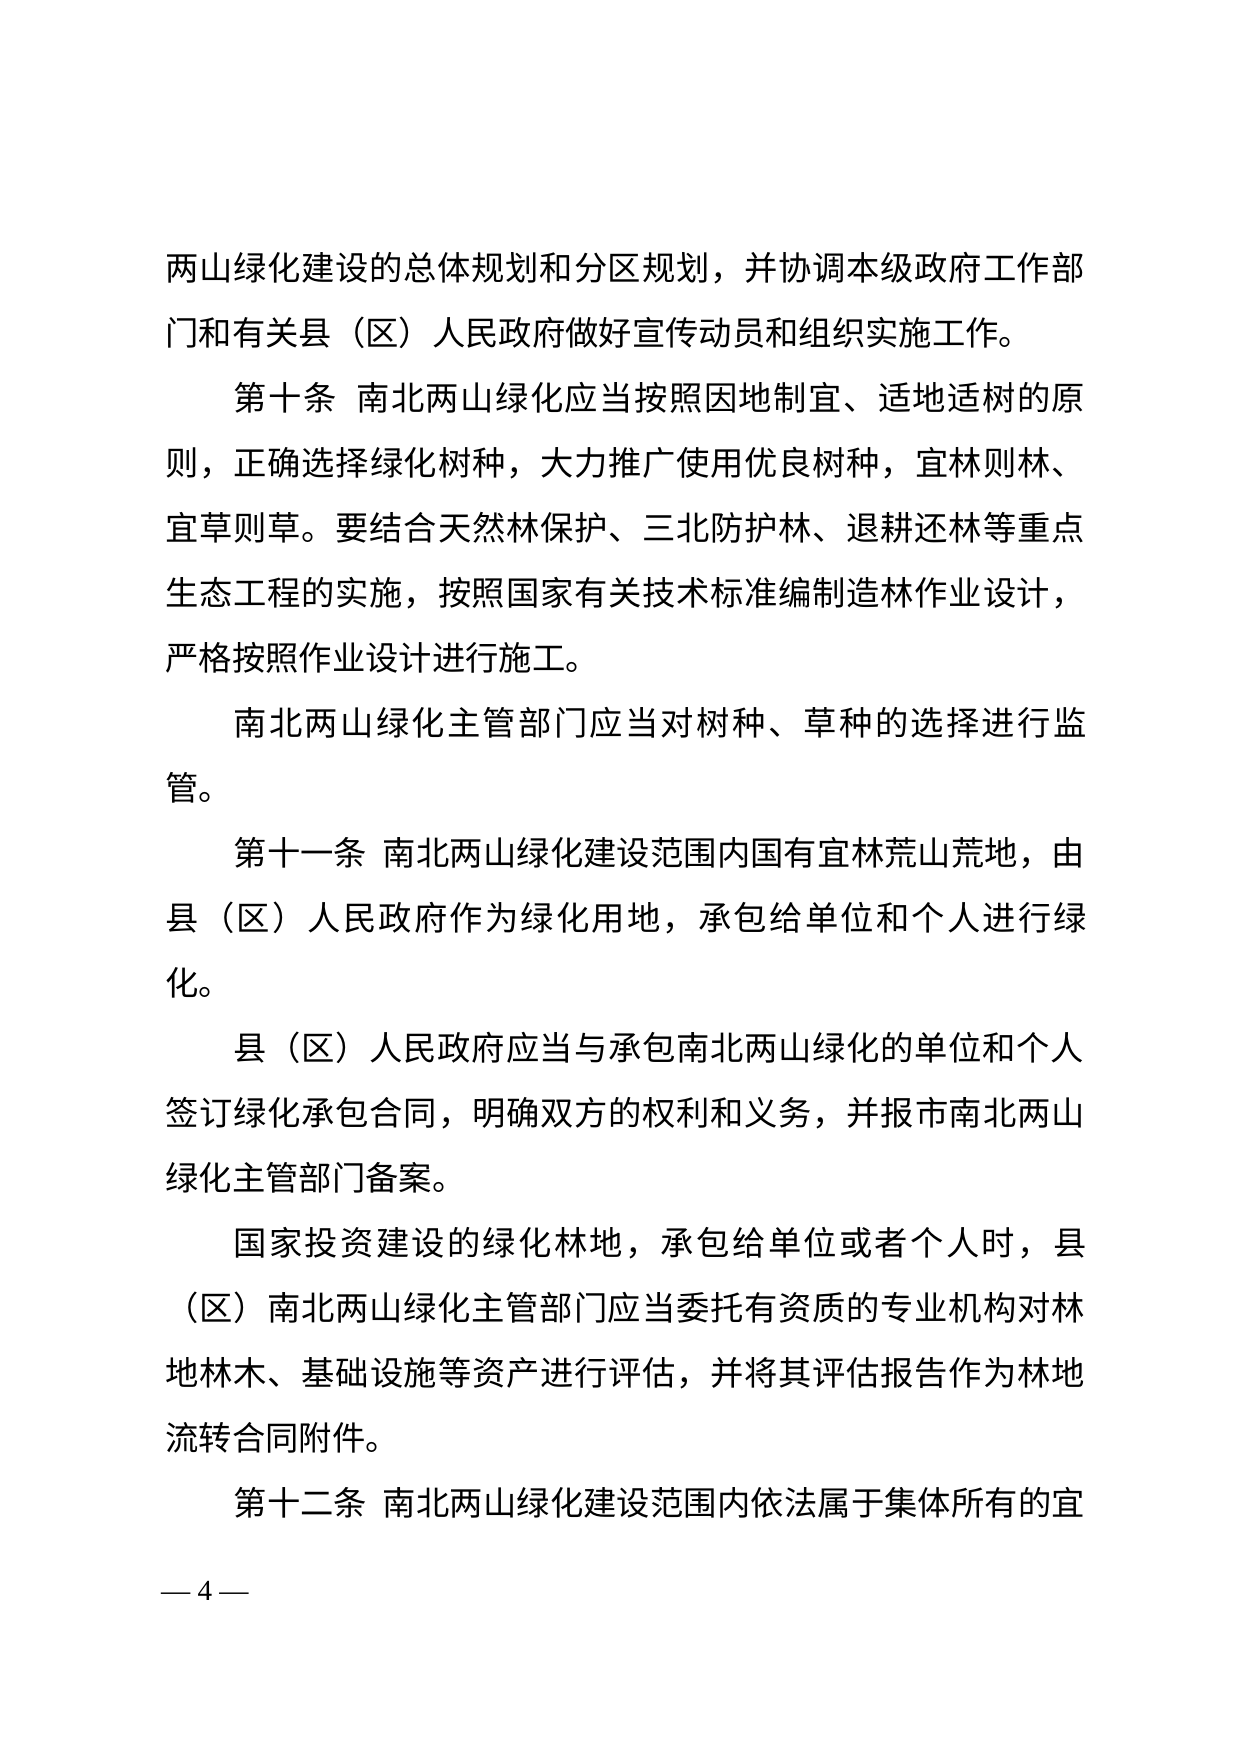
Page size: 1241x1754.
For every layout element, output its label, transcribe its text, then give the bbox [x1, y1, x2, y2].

text 第十一条 南北两山绿化建设范围内国有宜林荒山荒地，由县（区）人民政府作为绿化用地，承包给单位和个人进行绿化。 [165, 818, 1087, 1013]
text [165, 233, 1087, 363]
text 南北两山绿化主管部门应当对树种、草种的选择进行监管。 [165, 688, 1087, 818]
text 县（区）人民政府应当与承包南北两山绿化的单位和个人签订绿化承包合同，明确双方的权利和义务，并报市南北两山绿化主管部门备案。 [165, 1013, 1087, 1208]
text 第十条 南北两山绿化应当按照因地制宜、适地适树的原则，正确选择绿化树种，大力推广使用优良树种，宜林则林、宜草则草。要结合天然林保护、三北防护林、退耕还林等重点生态工程的实施，按照国家有关技术标准编制造林作业设计，严格按照作业设计进行施工。 [165, 363, 1087, 688]
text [165, 1468, 1087, 1533]
text 国家投资建设的绿化林地，承包给单位或者个人时，县（区）南北两山绿化主管部门应当委托有资质的专业机构对林地林木、基础设施等资产进行评估，并将其评估报告作为林地流转合同附件。 [165, 1208, 1087, 1468]
